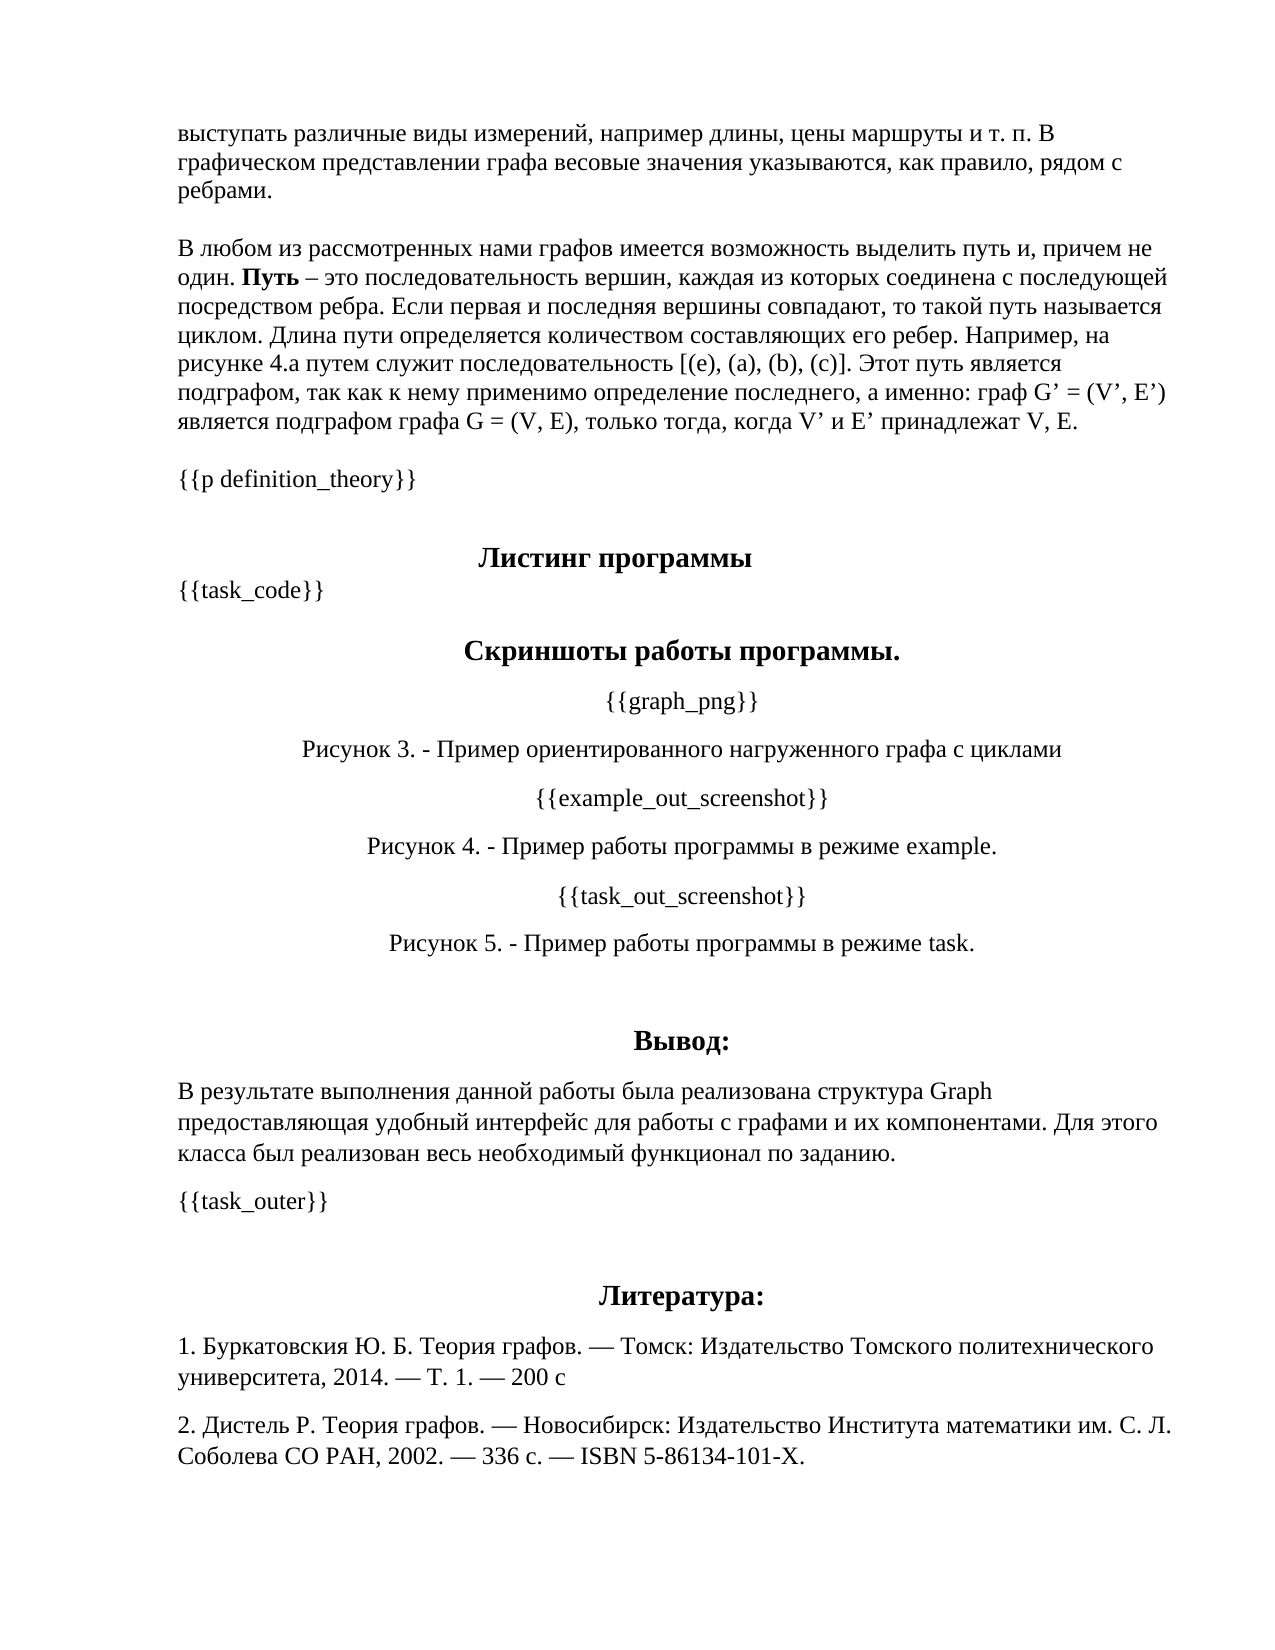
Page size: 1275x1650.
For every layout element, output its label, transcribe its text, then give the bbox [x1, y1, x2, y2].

text В результате выполнения данной работы была реализована структура Graph предоставляющая удобный интерфейс для работы с графами и их компонентами. Для этого класса был реализован весь необходимый функционал по заданию. [177, 1076, 1186, 1167]
text Скриншоты работы программы. [177, 633, 1186, 667]
text {{example_out_screenshot}} [177, 783, 1186, 812]
text Рисунок 5. - Пример работы программы в режиме task. [177, 928, 1186, 957]
text {{task_code}} [177, 574, 1186, 604]
text {{task_out_screenshot}} [177, 881, 1186, 909]
text {{graph_png}} [177, 686, 1186, 715]
text Рисунок 3. - Пример ориентированного нагруженного графа с циклами [177, 734, 1186, 763]
text В любом из рассмотренных нами графов имеется возможность выделить путь и, причем не один. Путь – это последовательность вершин, каждая из которых соединена с последующей посредством ребра. Если первая и последняя вершины совпадают, то такой путь называется циклом. Длина пути определяется количеством составляющих его ребер. Например, на рисунке 4.а путем служит последовательность [(e), (a), (b), (c)]. Этот путь является подграфом, так как к нему применимо определение последнего, а именно: граф G’ = (V’, E’) является подграфом графа G = (V, E), только тогда, когда V’ и E’ принадлежат V, E. [177, 233, 1186, 435]
text {{task_outer}} [177, 1186, 1186, 1214]
text {{p definition_theory}} [177, 464, 1186, 493]
text Литература: [177, 1278, 1186, 1312]
text Рисунок 4. - Пример работы программы в режиме example. [177, 831, 1186, 860]
text 2. Дистель Р. Теория графов. — Новосибирск: Издательство Института математики им. С. Л. Соболева СО РАН, 2002. — 336 с. — ISBN 5-86134-101-Х. [177, 1410, 1186, 1470]
text Листинг программы [44, 540, 1186, 574]
text Вывод: [177, 1023, 1186, 1057]
text 1. Буркатовския Ю. Б. Теория графов. — Томск: Издательство Томского политехнического университета, 2014. — Т. 1. — 200 с [177, 1331, 1186, 1391]
